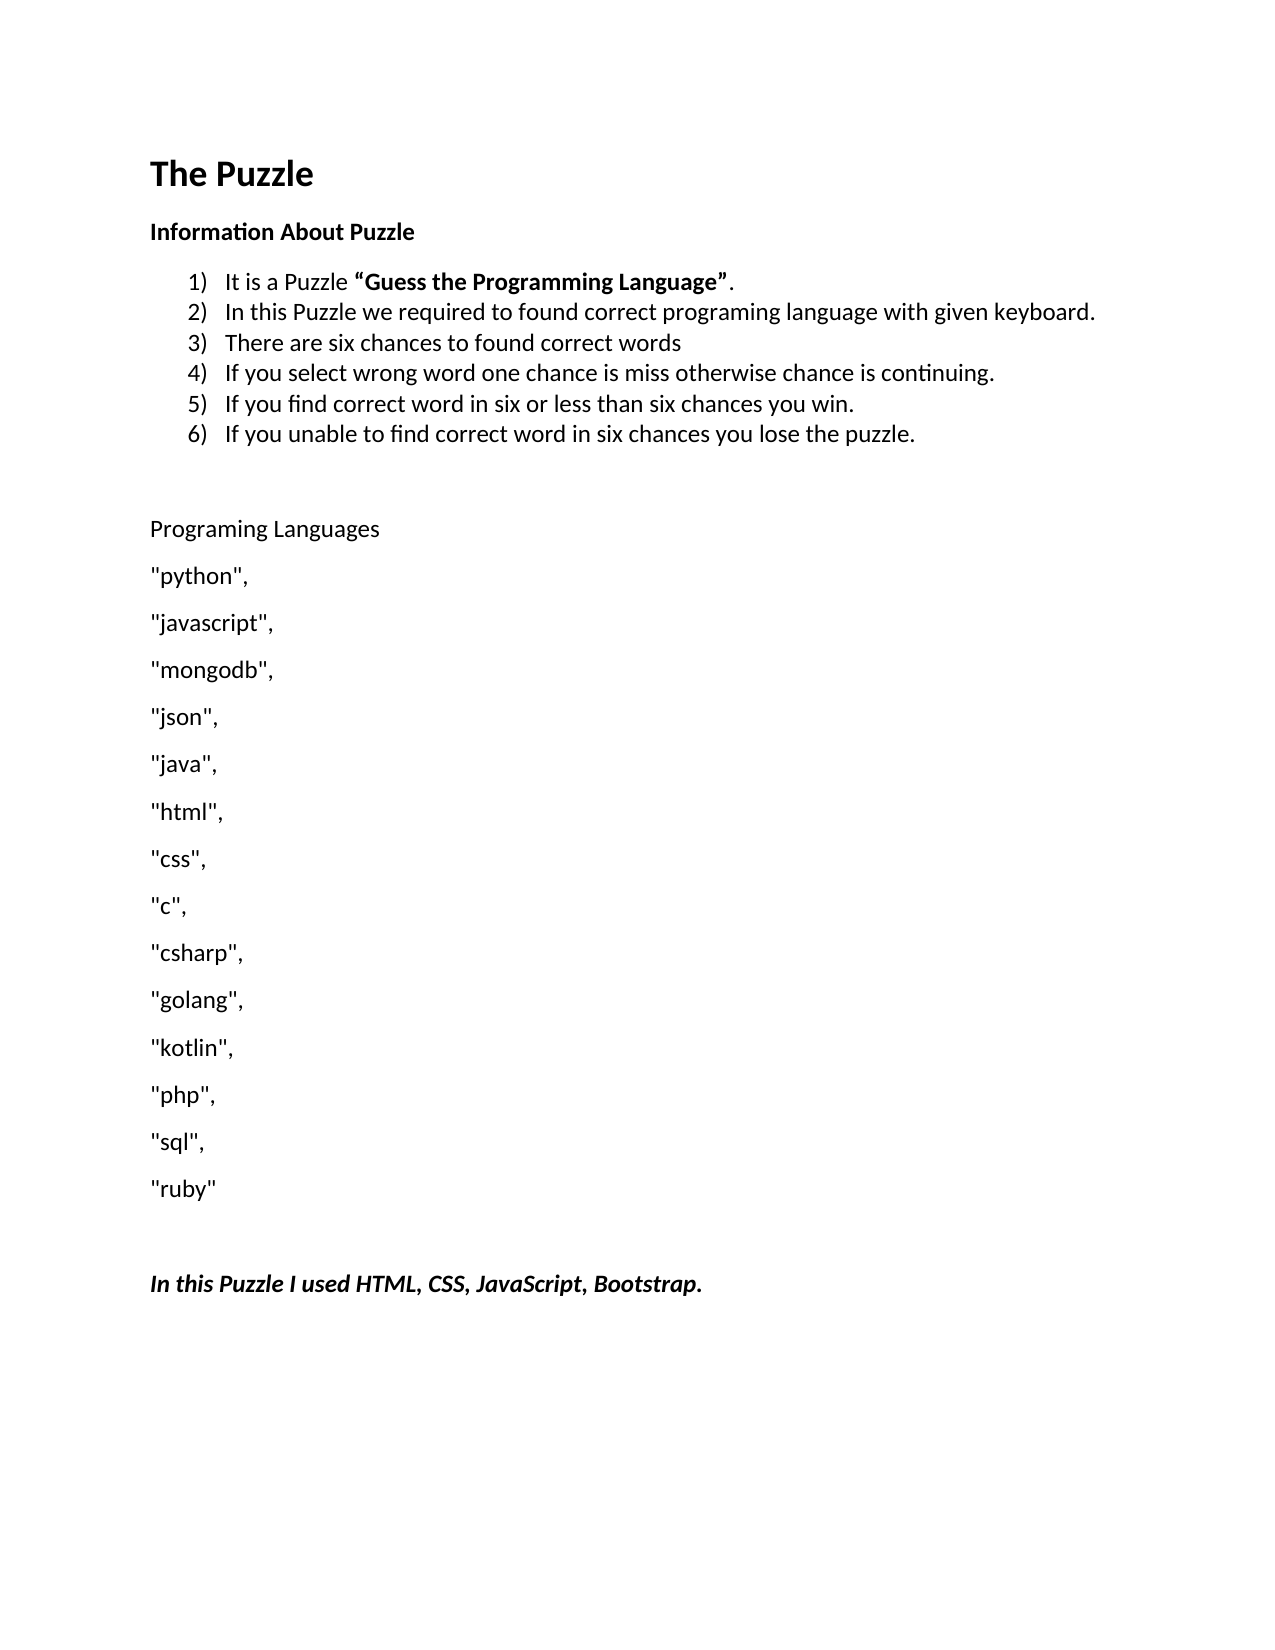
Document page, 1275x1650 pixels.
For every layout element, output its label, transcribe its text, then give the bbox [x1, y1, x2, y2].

list There are six chances to found correct words [187, 327, 1125, 357]
text "c", [150, 890, 1125, 921]
text "csharp", [150, 937, 1125, 968]
text "javascript", [150, 607, 1125, 638]
text "sql", [150, 1126, 1125, 1157]
text "golang", [150, 984, 1125, 1015]
list It is a Puzzle “Guess the Programming Language”. [187, 266, 1125, 296]
text "java", [150, 749, 1125, 779]
text "html", [150, 796, 1125, 826]
text "css", [150, 843, 1125, 873]
list In this Puzzle we required to found correct programing language with given keyboard. [187, 296, 1125, 327]
text "ruby" [150, 1173, 1125, 1204]
text "python", [150, 560, 1125, 590]
text "json", [150, 701, 1125, 732]
text The Puzzle [150, 150, 1125, 196]
text In this Puzzle I used HTML, CSS, JavaScript, Bootstrap. [150, 1268, 1125, 1298]
text "php", [150, 1079, 1125, 1109]
list If you find correct word in six or less than six chances you win. [187, 388, 1125, 418]
list If you select wrong word one chance is miss otherwise chance is continuing. [187, 357, 1125, 388]
text Information About Puzzle [150, 216, 1125, 247]
text "mongodb", [150, 654, 1125, 685]
list If you unable to find correct word in six chances you lose the puzzle. [187, 418, 1125, 449]
text Programing Languages [150, 513, 1125, 543]
text "kotlin", [150, 1032, 1125, 1062]
